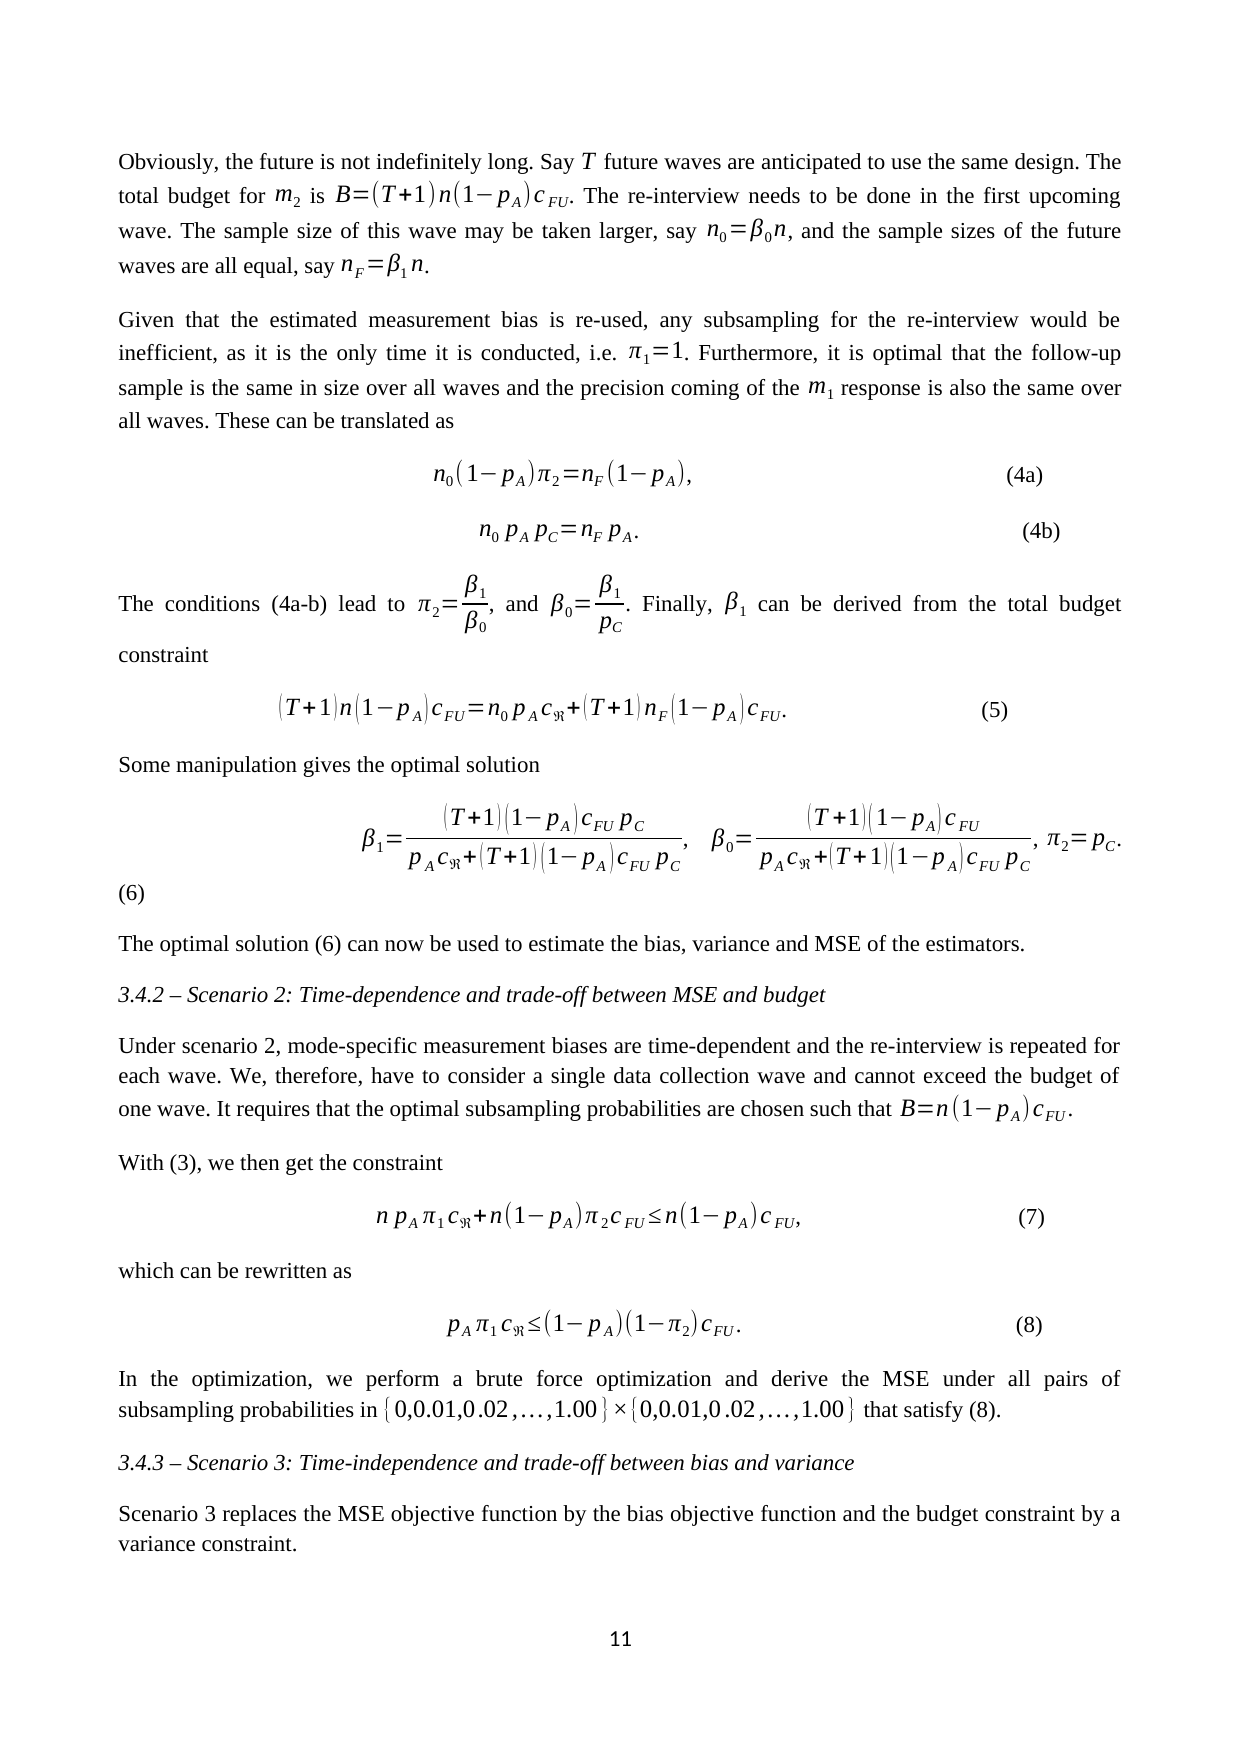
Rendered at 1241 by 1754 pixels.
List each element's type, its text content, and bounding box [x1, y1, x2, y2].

text Scenario 3 replaces the MSE objective function by the bias objective function and the budget constraint by a variance constraint. [118, 1500, 1122, 1556]
text 3.4.3 – Scenario 3: Time-independence and trade-off between bias and variance [118, 1449, 1122, 1475]
text The conditions (4a-b) lead to , and . Finally, can be derived from the total budget constraint [118, 571, 1122, 667]
text . (4b) [118, 514, 1122, 546]
text , , . (6) [118, 802, 1122, 906]
text Given that the estimated measurement bias is re-used, any subsampling for the re-interview would be inefficient, as it is the only time it is conducted, i.e. . Furthermore, it is optimal that the follow-up sample is the same in size over all waves and the precision coming of the response is also the same over all waves. These can be translated as [118, 306, 1122, 433]
text Under scenario 2, mode-specific measurement biases are time-dependent and the re-interview is repeated for each wave. We, therefore, have to consider a single data collection wave and cannot exceed the budget of one wave. It requires that the optimal subsampling probabilities are chosen such that . [118, 1032, 1122, 1125]
text which can be rewritten as [118, 1257, 1122, 1283]
text The optimal solution (6) can now be used to estimate the bias, variance and MSE of the estimators. [118, 930, 1122, 957]
text In the optimization, we perform a brute force optimization and derive the MSE under all pairs of subsampling probabilities in that satisfy (8). [118, 1365, 1122, 1424]
text With (3), we then get the constraint [118, 1149, 1122, 1176]
text Obviously, the future is not indefinitely long. Say future waves are anticipated to use the same design. The total budget for is . The re-interview needs to be done in the first upcoming wave. The sample size of this wave may be taken larger, say , and the sample sizes of the future waves are all equal, say . [118, 148, 1122, 281]
text . (5) [118, 692, 1122, 726]
text , (7) [118, 1200, 1122, 1232]
text , (4a) [118, 458, 1122, 490]
text 3.4.2 – Scenario 2: Time-dependence and trade-off between MSE and budget [118, 981, 1122, 1008]
text . (8) [118, 1308, 1122, 1340]
text Some manipulation gives the optimal solution [118, 751, 1122, 777]
